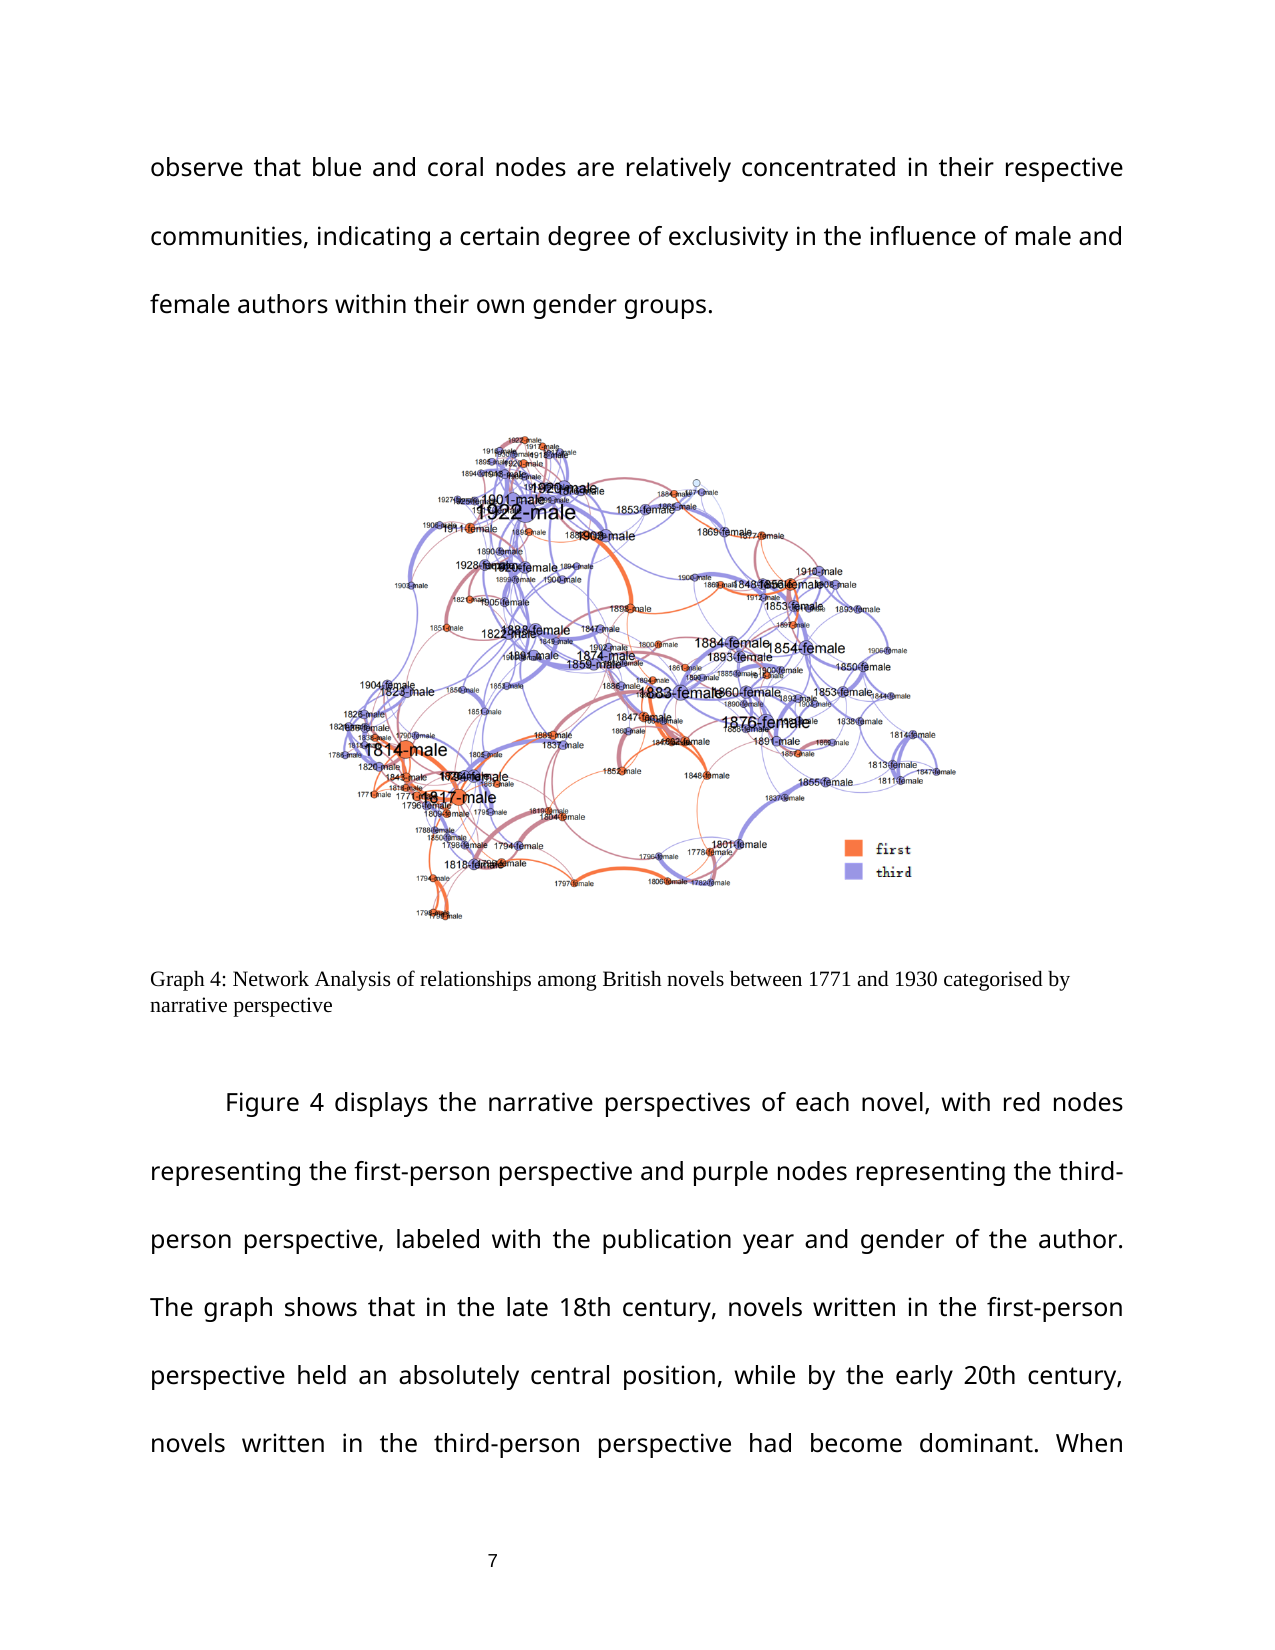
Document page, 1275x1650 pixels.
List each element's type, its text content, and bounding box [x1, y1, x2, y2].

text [150, 1085, 1125, 1460]
text Graph 4: Network Analysis of relationships among British novels between 1771 and 1930 categorised by narrative perspective [150, 966, 1125, 1017]
picture [284, 422, 991, 941]
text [150, 150, 1125, 320]
